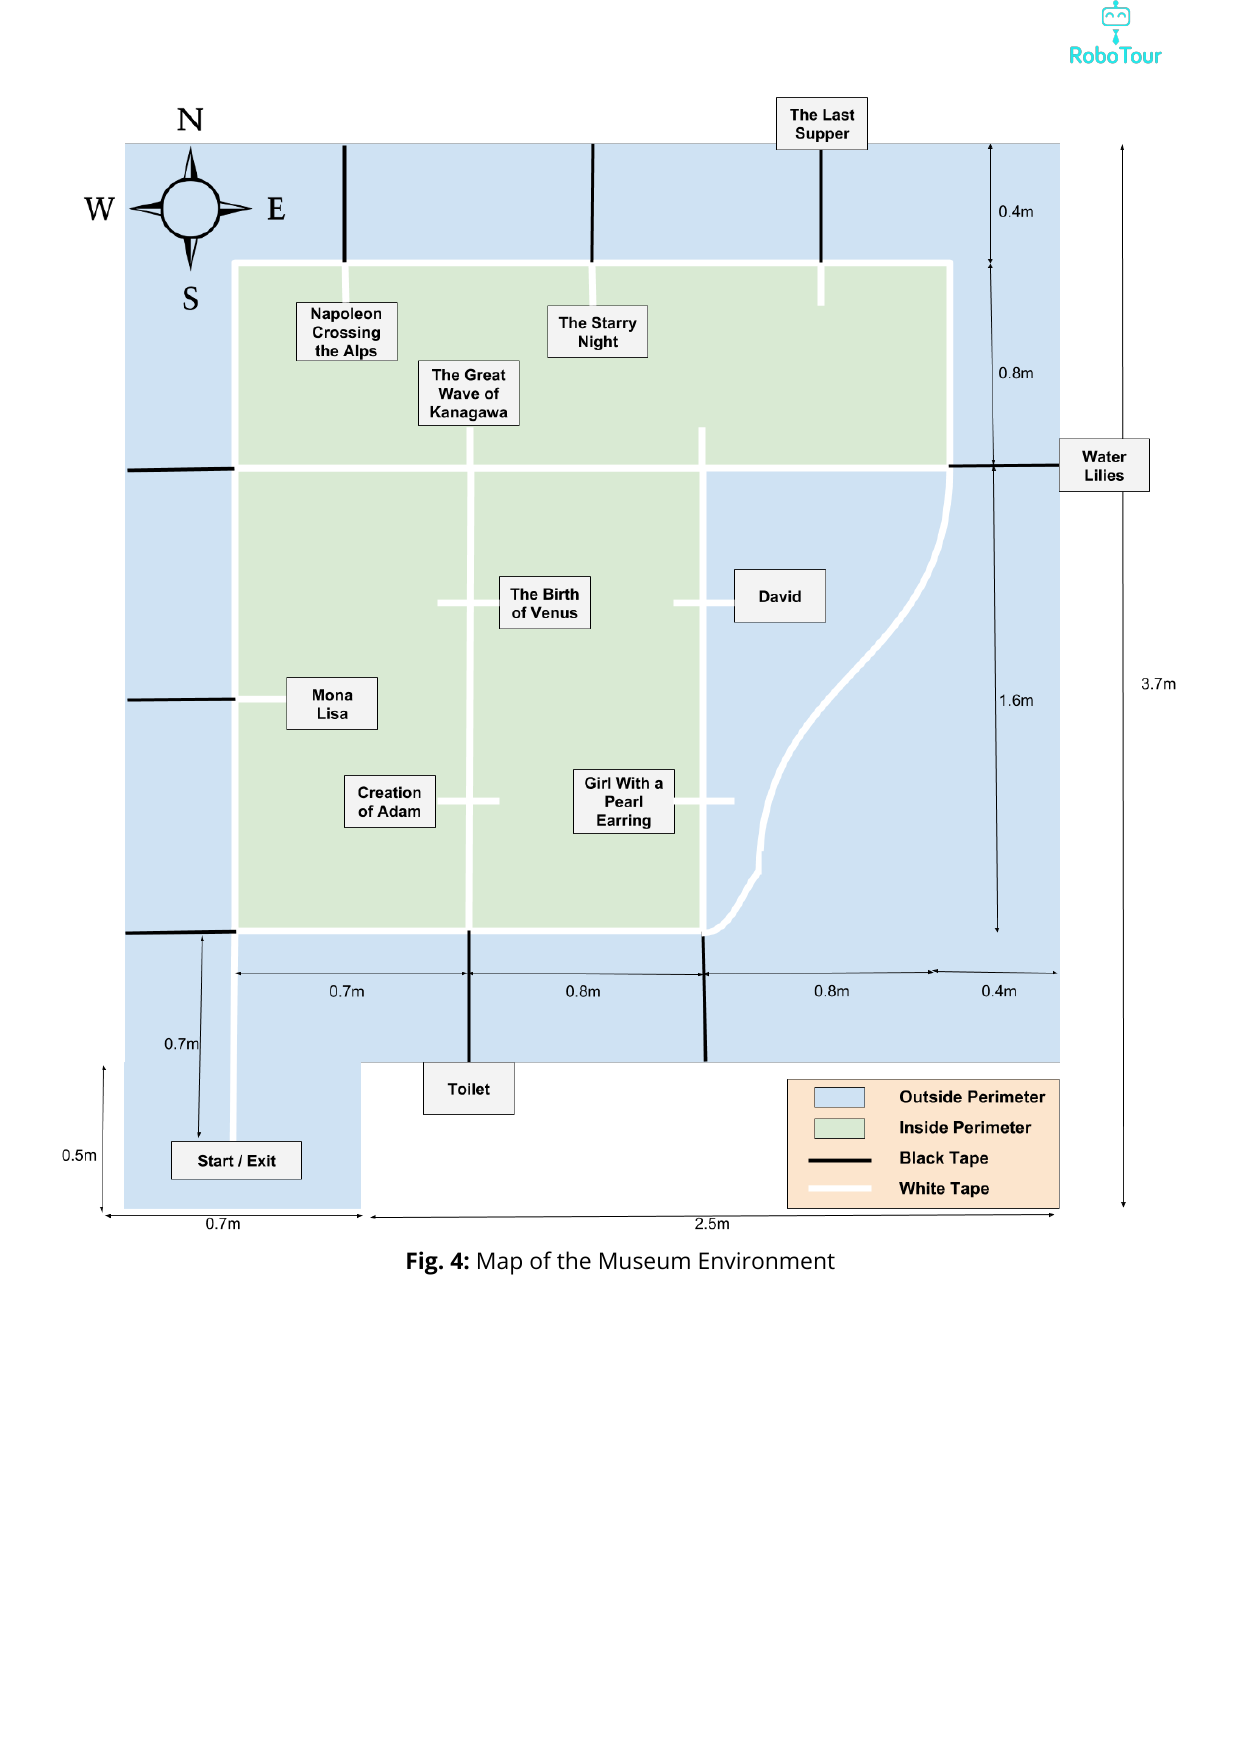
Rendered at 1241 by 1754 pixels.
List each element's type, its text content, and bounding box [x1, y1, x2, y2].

text Fig. 4: Map of the Museum Environment [59, 1245, 1181, 1276]
picture [58, 88, 1182, 1241]
picture [1068, 0, 1163, 65]
